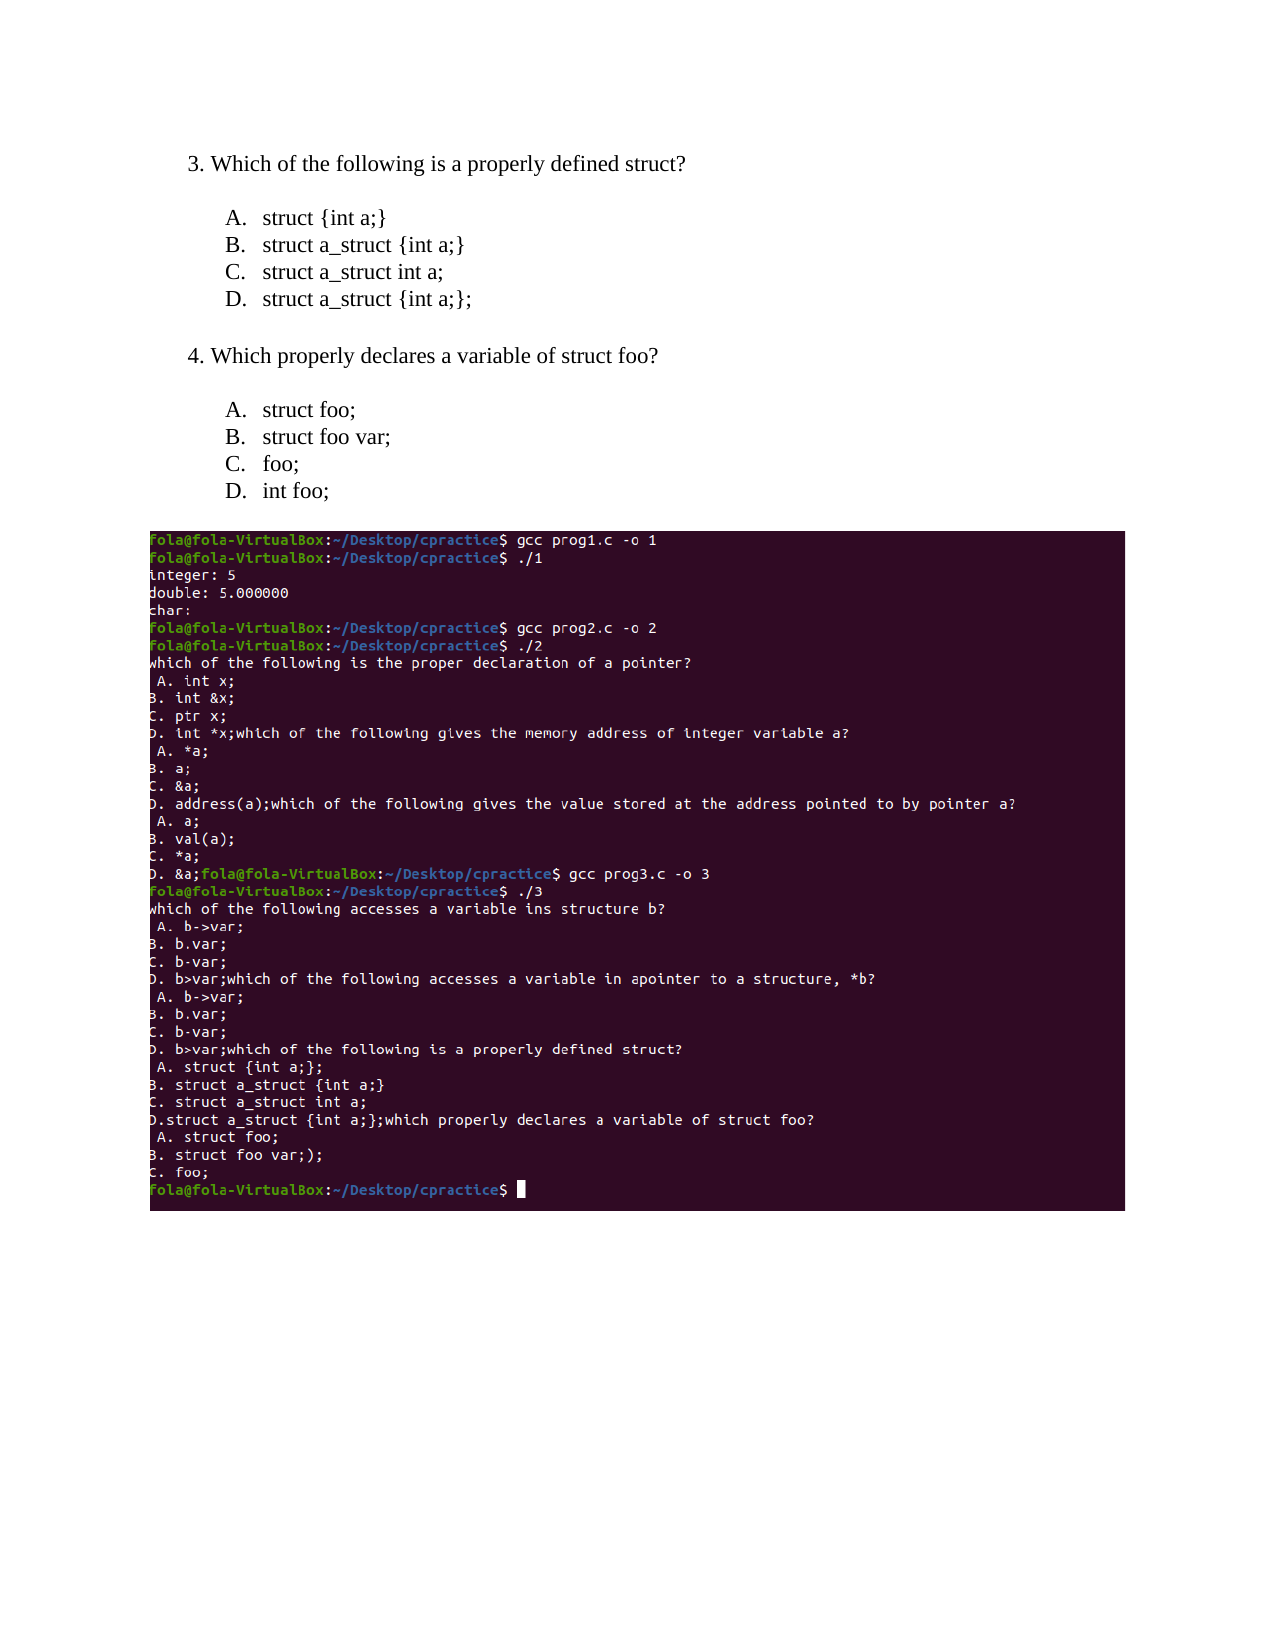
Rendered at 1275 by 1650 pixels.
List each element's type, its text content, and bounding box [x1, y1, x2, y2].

list struct a_struct {int a;} [225, 231, 1074, 258]
text 4. Which properly declares a variable of struct foo? [187, 342, 1074, 368]
list struct a_struct {int a;}; [225, 285, 1074, 312]
picture [150, 531, 1125, 1211]
list struct foo var; [225, 423, 1074, 450]
list struct foo; [225, 396, 1074, 423]
list int foo; [225, 477, 1074, 504]
list struct a_struct int a; [225, 258, 1074, 285]
list foo; [225, 450, 1074, 477]
text 3. Which of the following is a properly defined struct? [187, 150, 1074, 176]
list struct {int a;} [225, 204, 1074, 231]
